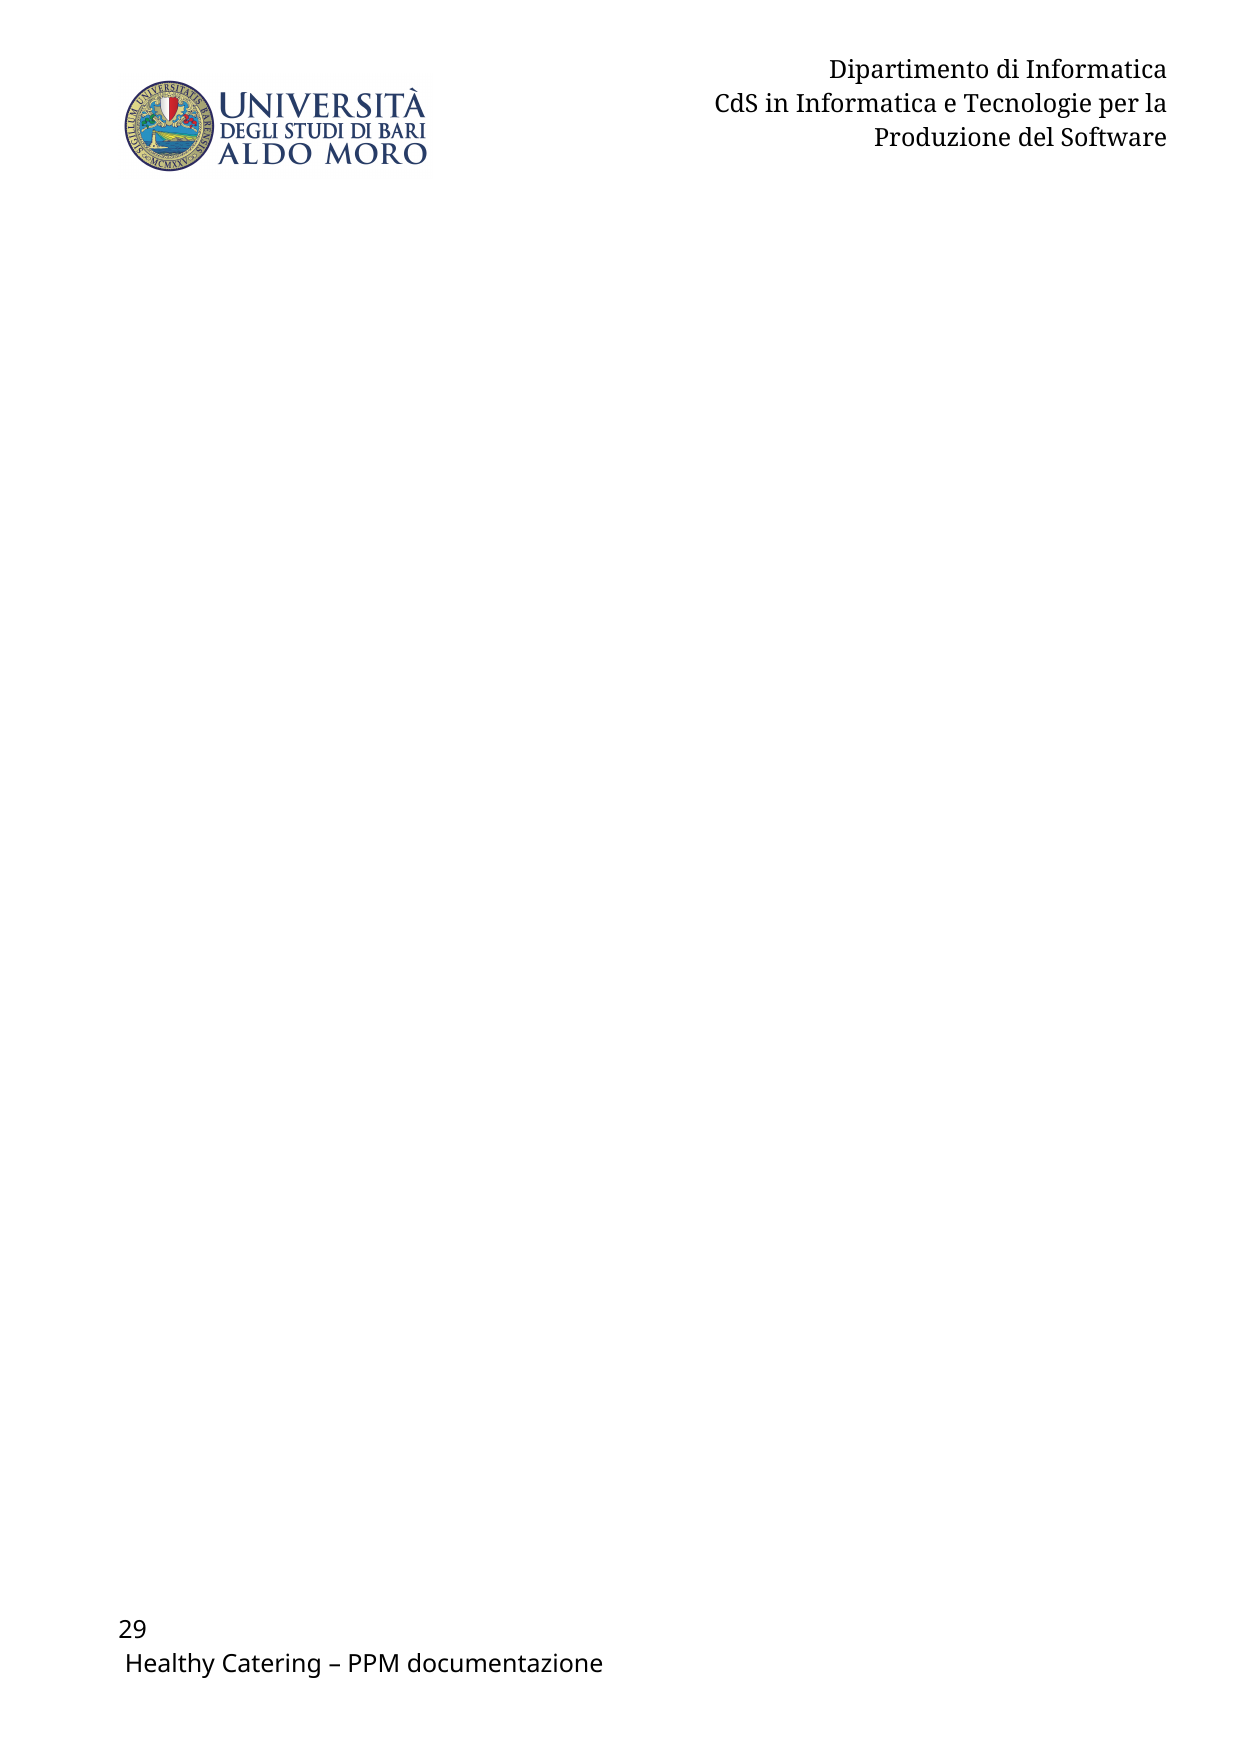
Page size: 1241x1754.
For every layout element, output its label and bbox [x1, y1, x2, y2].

picture [118, 73, 433, 179]
